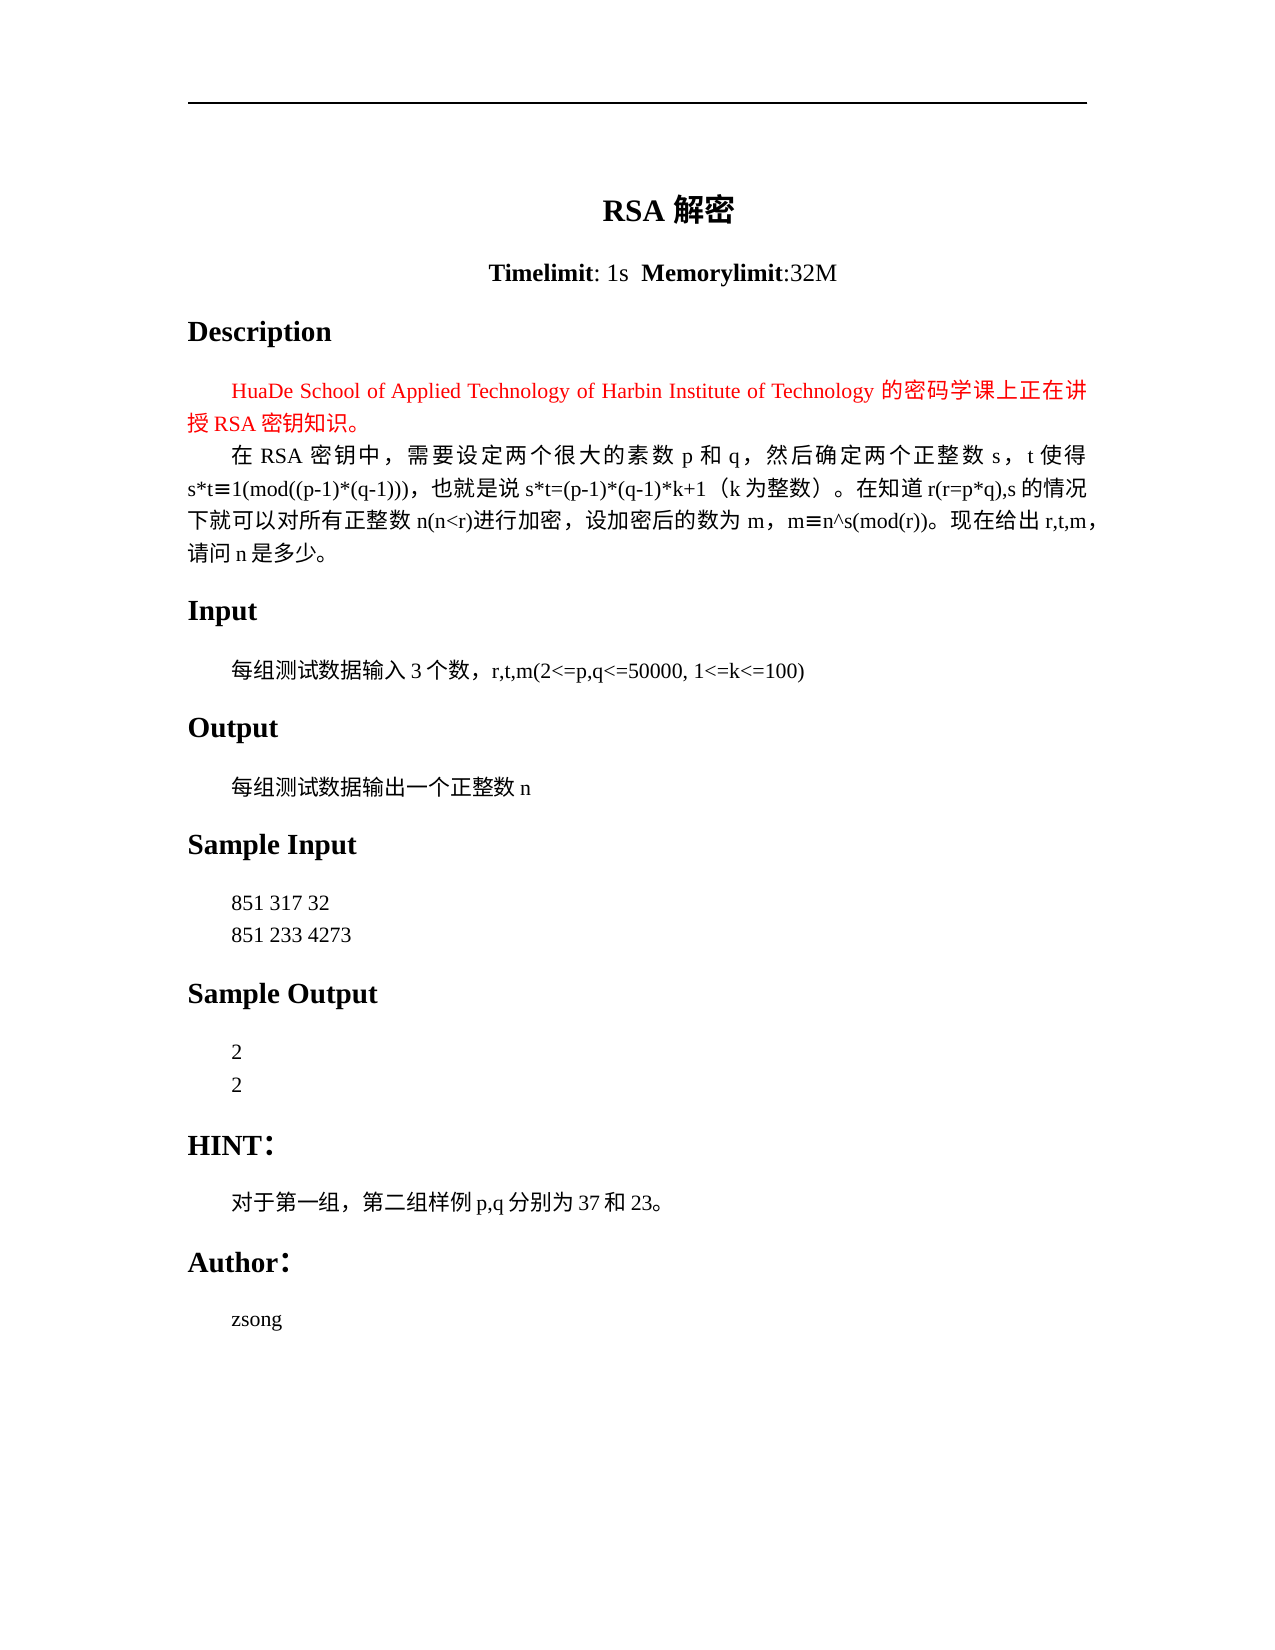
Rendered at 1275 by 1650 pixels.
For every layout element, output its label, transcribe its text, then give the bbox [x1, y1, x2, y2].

subtitle Input [187, 578, 1087, 643]
subtitle Sample Input [187, 812, 1087, 877]
subtitle Author： [187, 1227, 1087, 1292]
subtitle RSA 解密 [187, 175, 1087, 240]
text 每组测试数据输入3个数，r,t,m(2<=p,q<=50000, 1<=k<=100) [187, 652, 1087, 685]
text 851 317 32 [187, 886, 1087, 919]
text zsong [187, 1302, 1087, 1334]
text 在RSA密钥中，需要设定两个很大的素数p和q，然后确定两个正整数s，t使得s*t≡1(mod((p-1)*(q-1)))，也就是说s*t=(p-1)*(q-1)*k+1（k为整数）。在知道r(r=p*q),s的情况下就可以对所有正整数n(n<r)进行加密，设加密后的数为m，m≡n^s(mod(r))。现在给出r,t,m，请问n是多少。 [187, 438, 1087, 568]
subtitle Sample Output [187, 961, 1087, 1026]
text 对于第一组，第二组样例p,q分别为37和23。 [187, 1185, 1087, 1217]
text Timelimit: 1s Memorylimit:32M [187, 256, 1087, 289]
subtitle Description [187, 298, 1087, 363]
subtitle HINT： [187, 1110, 1087, 1175]
text 每组测试数据输出一个正整数n [187, 769, 1087, 802]
text 2 [187, 1036, 1087, 1068]
text 851 233 4273 [187, 919, 1087, 951]
text 2 [187, 1068, 1087, 1101]
text HuaDe School of Applied Technology of Harbin Institute of Technology的密码学课上正在讲授RSA密钥知识。 [187, 373, 1087, 438]
subtitle Output [187, 695, 1087, 760]
